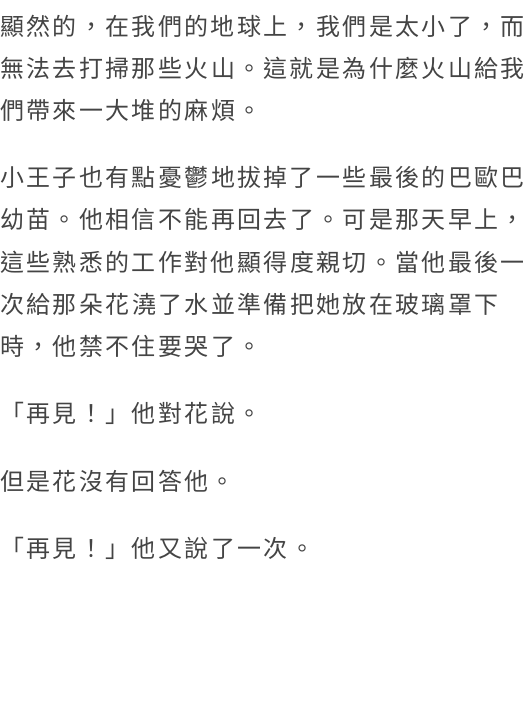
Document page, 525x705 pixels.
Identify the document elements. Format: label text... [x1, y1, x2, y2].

text 但是花沒有回答他。 [0, 455, 525, 497]
text 小王子也有點憂鬱地拔掉了一些最後的巴歐巴幼苗。他相信不能再回去了。可是那天早上，這些熟悉的工作對他顯得度親切。當他最後一次給那朵花澆了水並準備把她放在玻璃罩下時，他禁不住要哭了。 [0, 152, 525, 362]
text 「再見！」他又說了一次。 [0, 522, 525, 564]
text 顯然的，在我們的地球上，我們是太小了，而無法去打掃那些火山。這就是為什麼火山給我們帶來一大堆的麻煩。 [0, 0, 525, 127]
text 「再見！」他對花說。 [0, 387, 525, 430]
